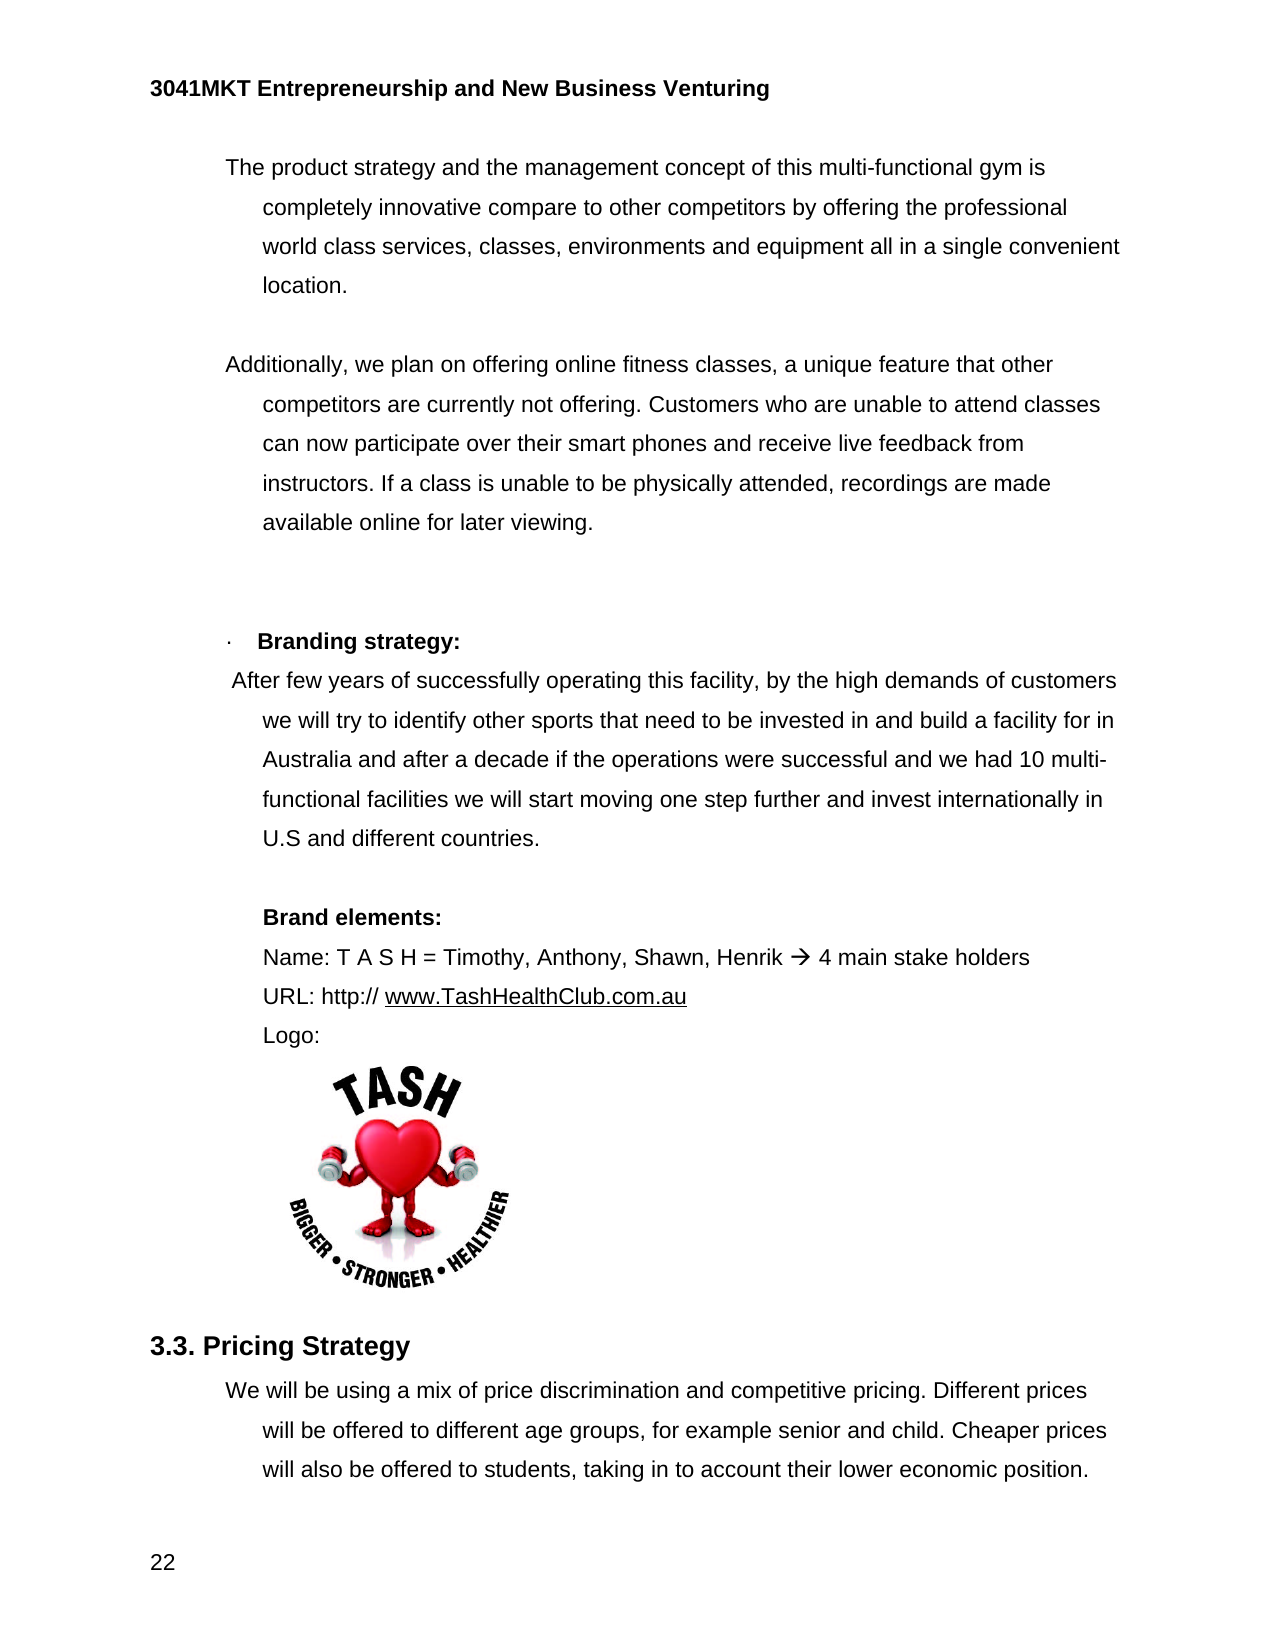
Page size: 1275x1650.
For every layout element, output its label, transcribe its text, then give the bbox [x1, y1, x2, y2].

text · Branding strategy: [225, 628, 1125, 654]
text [225, 1377, 1125, 1483]
text Brand elements: [263, 904, 1125, 930]
text Name: T A S H = Timothy, Anthony, Shawn, Henrik 4 main stake holders [263, 943, 1125, 970]
text Additionally, we plan on offering online fitness classes, a unique feature that other competitors are currently not offering. Customers who are unable to attend classes can now participate over their smart phones and receive live feedback from instructors. If a class is unable to be physically attended, recordings are made available online for later viewing. [225, 351, 1125, 536]
subtitle 3.3. Pricing Strategy [150, 1330, 1125, 1362]
text Logo: [263, 1022, 1125, 1049]
text URL: http:// www.TashHealthClub.com.au [263, 983, 1125, 1009]
picture [268, 1062, 514, 1297]
text The product strategy and the management concept of this multi-functional gym is completely innovative compare to other competitors by offering the professional world class services, classes, environments and equipment all in a single convenient location. [225, 154, 1125, 299]
text After few years of successfully operating this facility, by the high demands of customers we will try to identify other sports that need to be invested in and build a facility for in Australia and after a decade if the operations were successful and we had 10 multi-functional facilities we will start moving one step further and invest internationally in U.S and different countries. [225, 667, 1125, 851]
